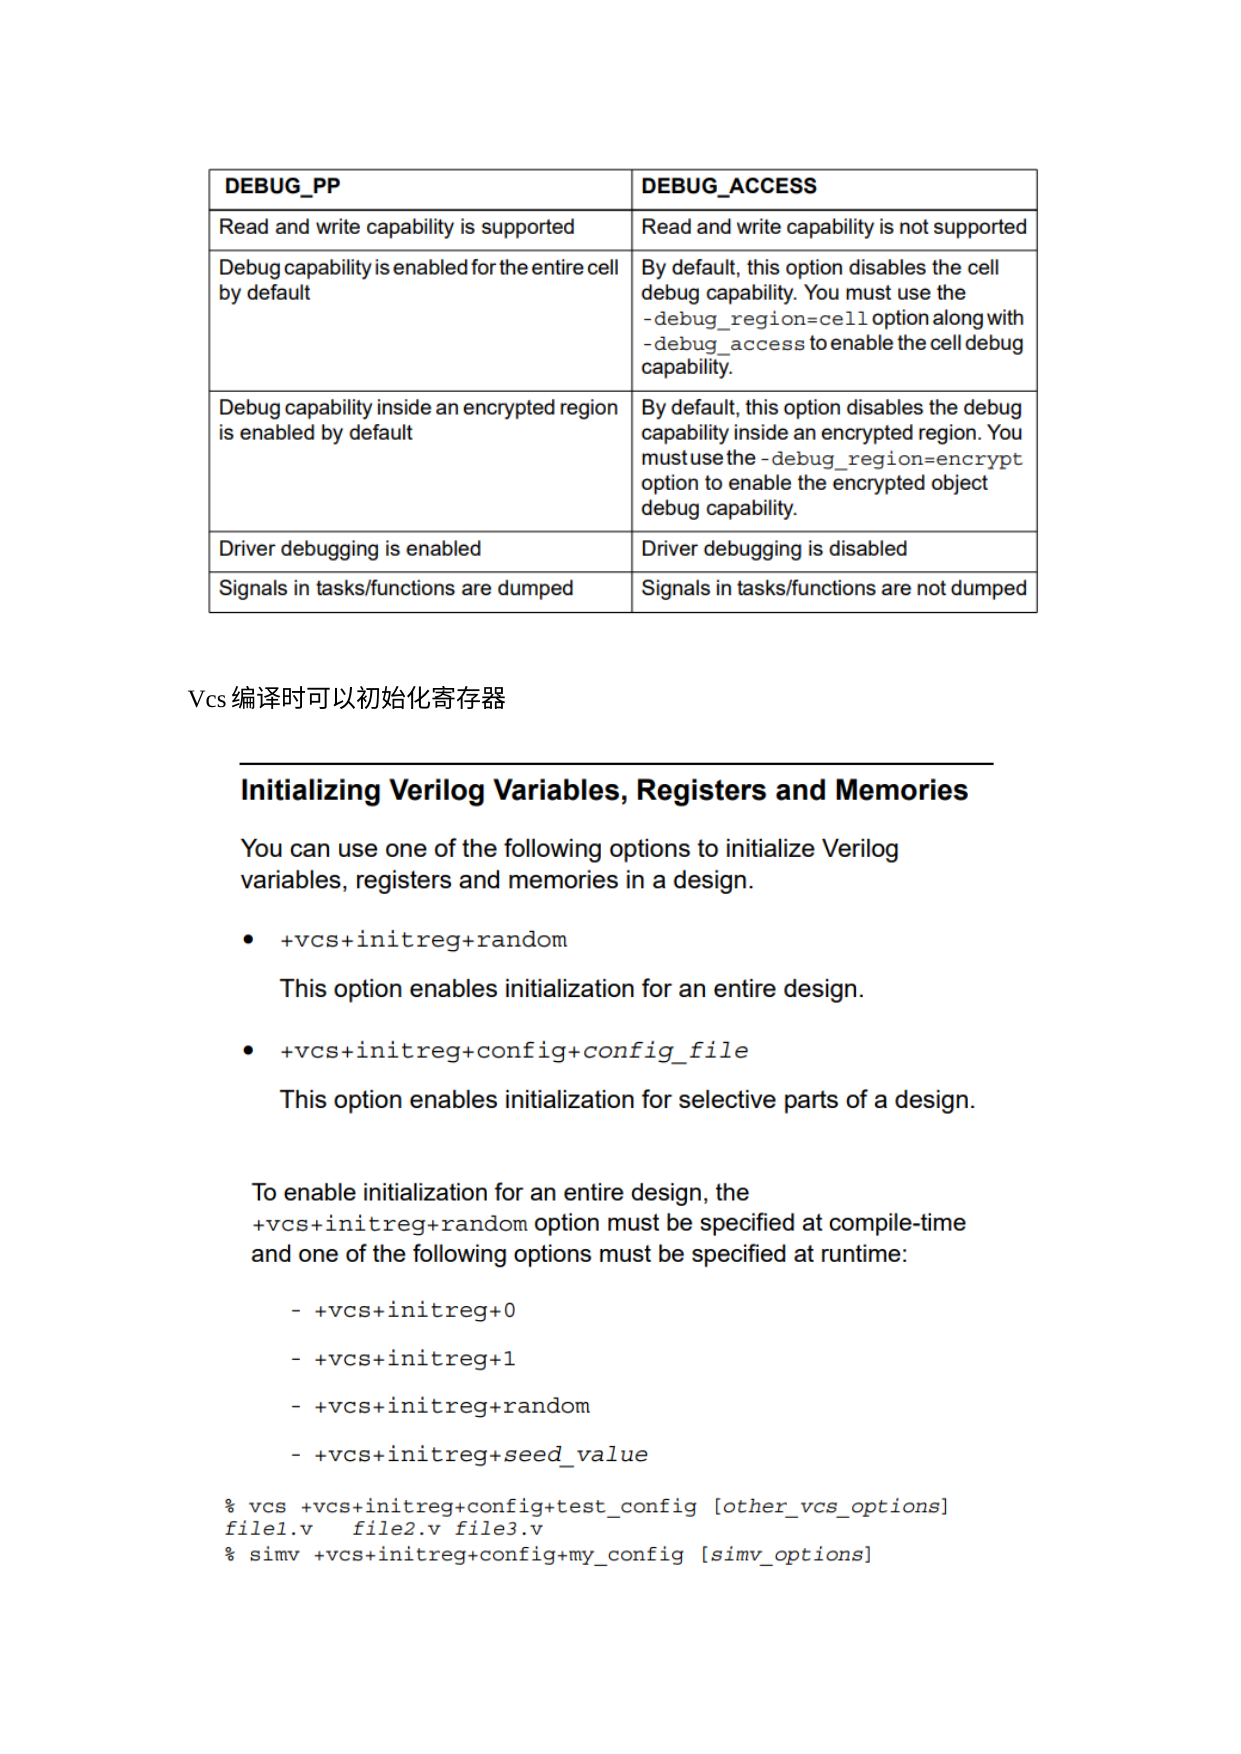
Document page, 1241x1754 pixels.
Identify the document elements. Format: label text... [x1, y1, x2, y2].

picture [187, 162, 1050, 624]
picture [187, 747, 1053, 1135]
picture [187, 1490, 977, 1584]
text Vcs编译时可以初始化寄存器 [187, 664, 1053, 729]
picture [187, 1151, 973, 1473]
